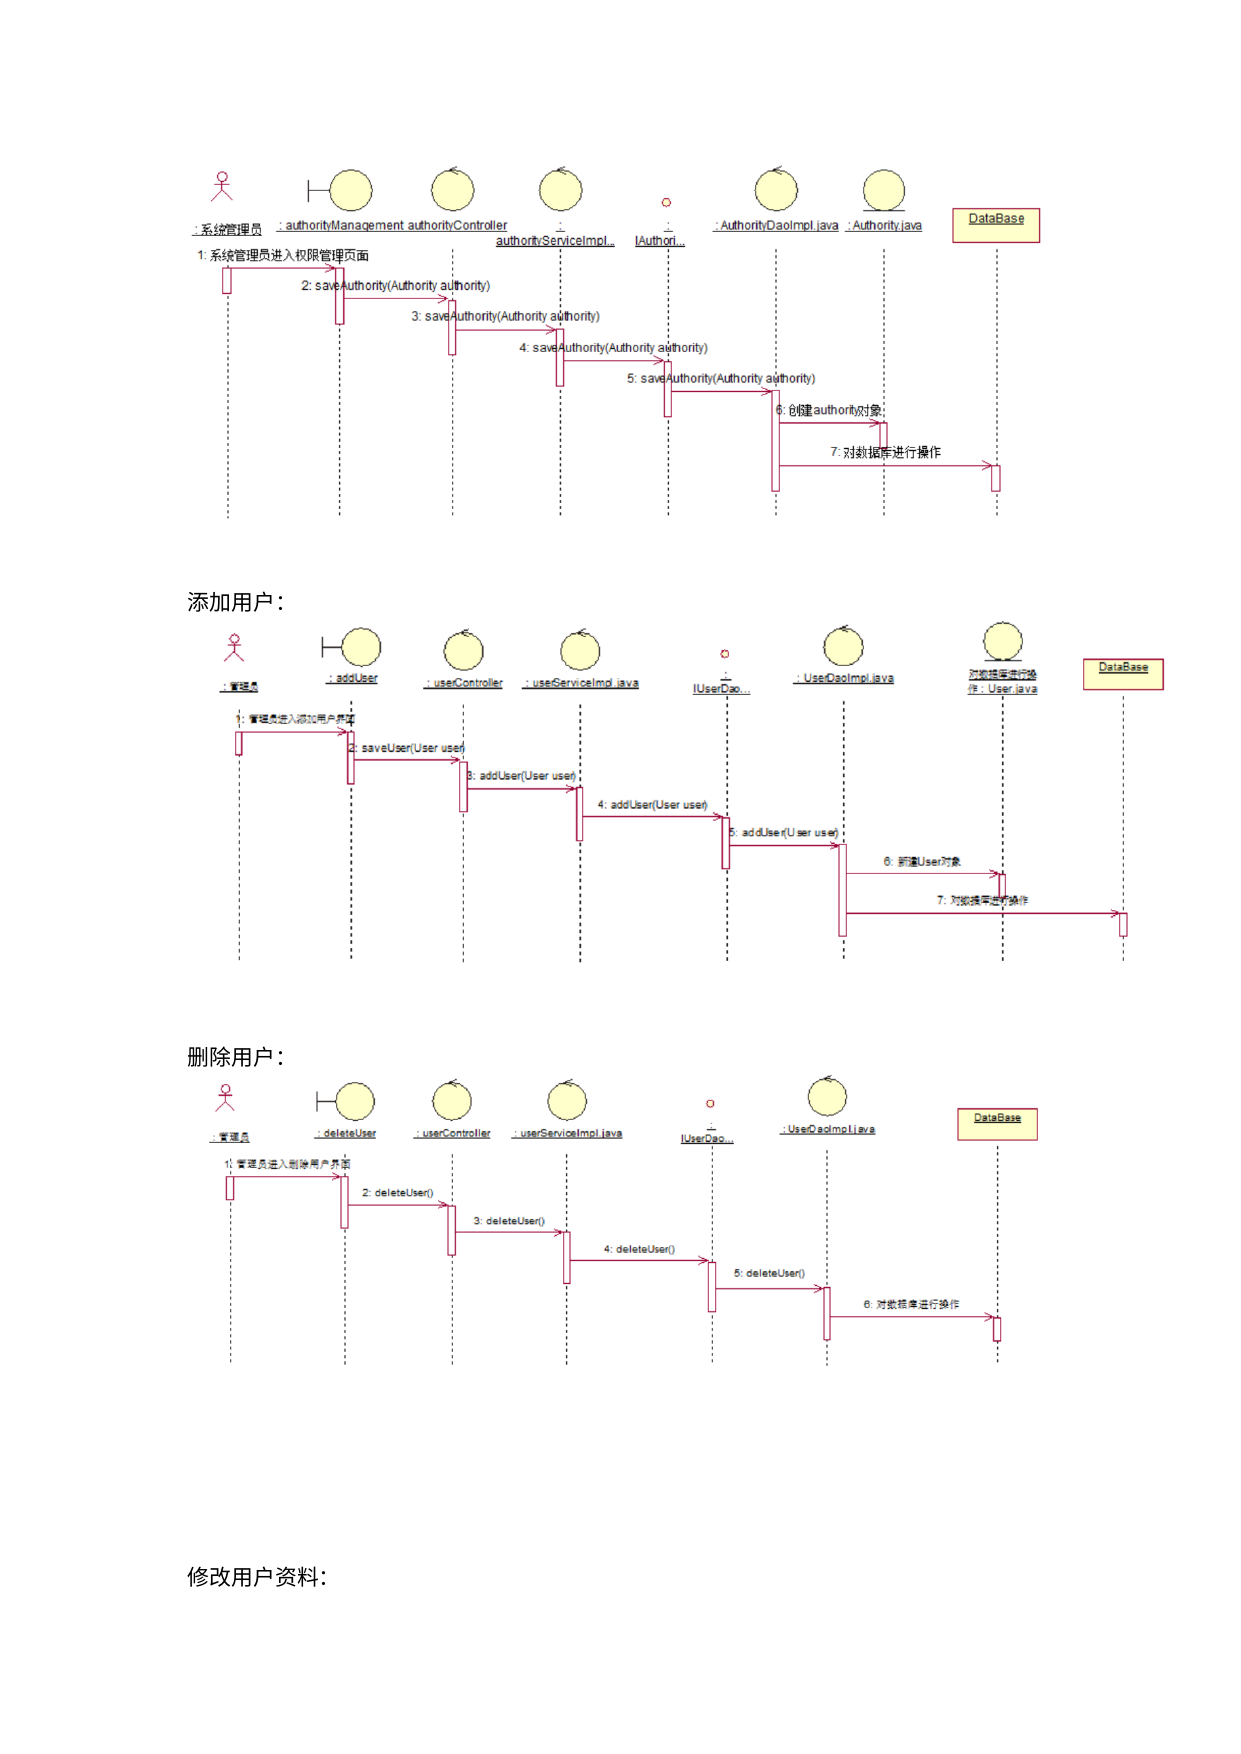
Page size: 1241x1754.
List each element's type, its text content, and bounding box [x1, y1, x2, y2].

text 删除用户： [187, 1039, 1053, 1072]
text 添加用户： [187, 584, 1053, 617]
text 修改用户资料： [187, 1559, 1053, 1592]
